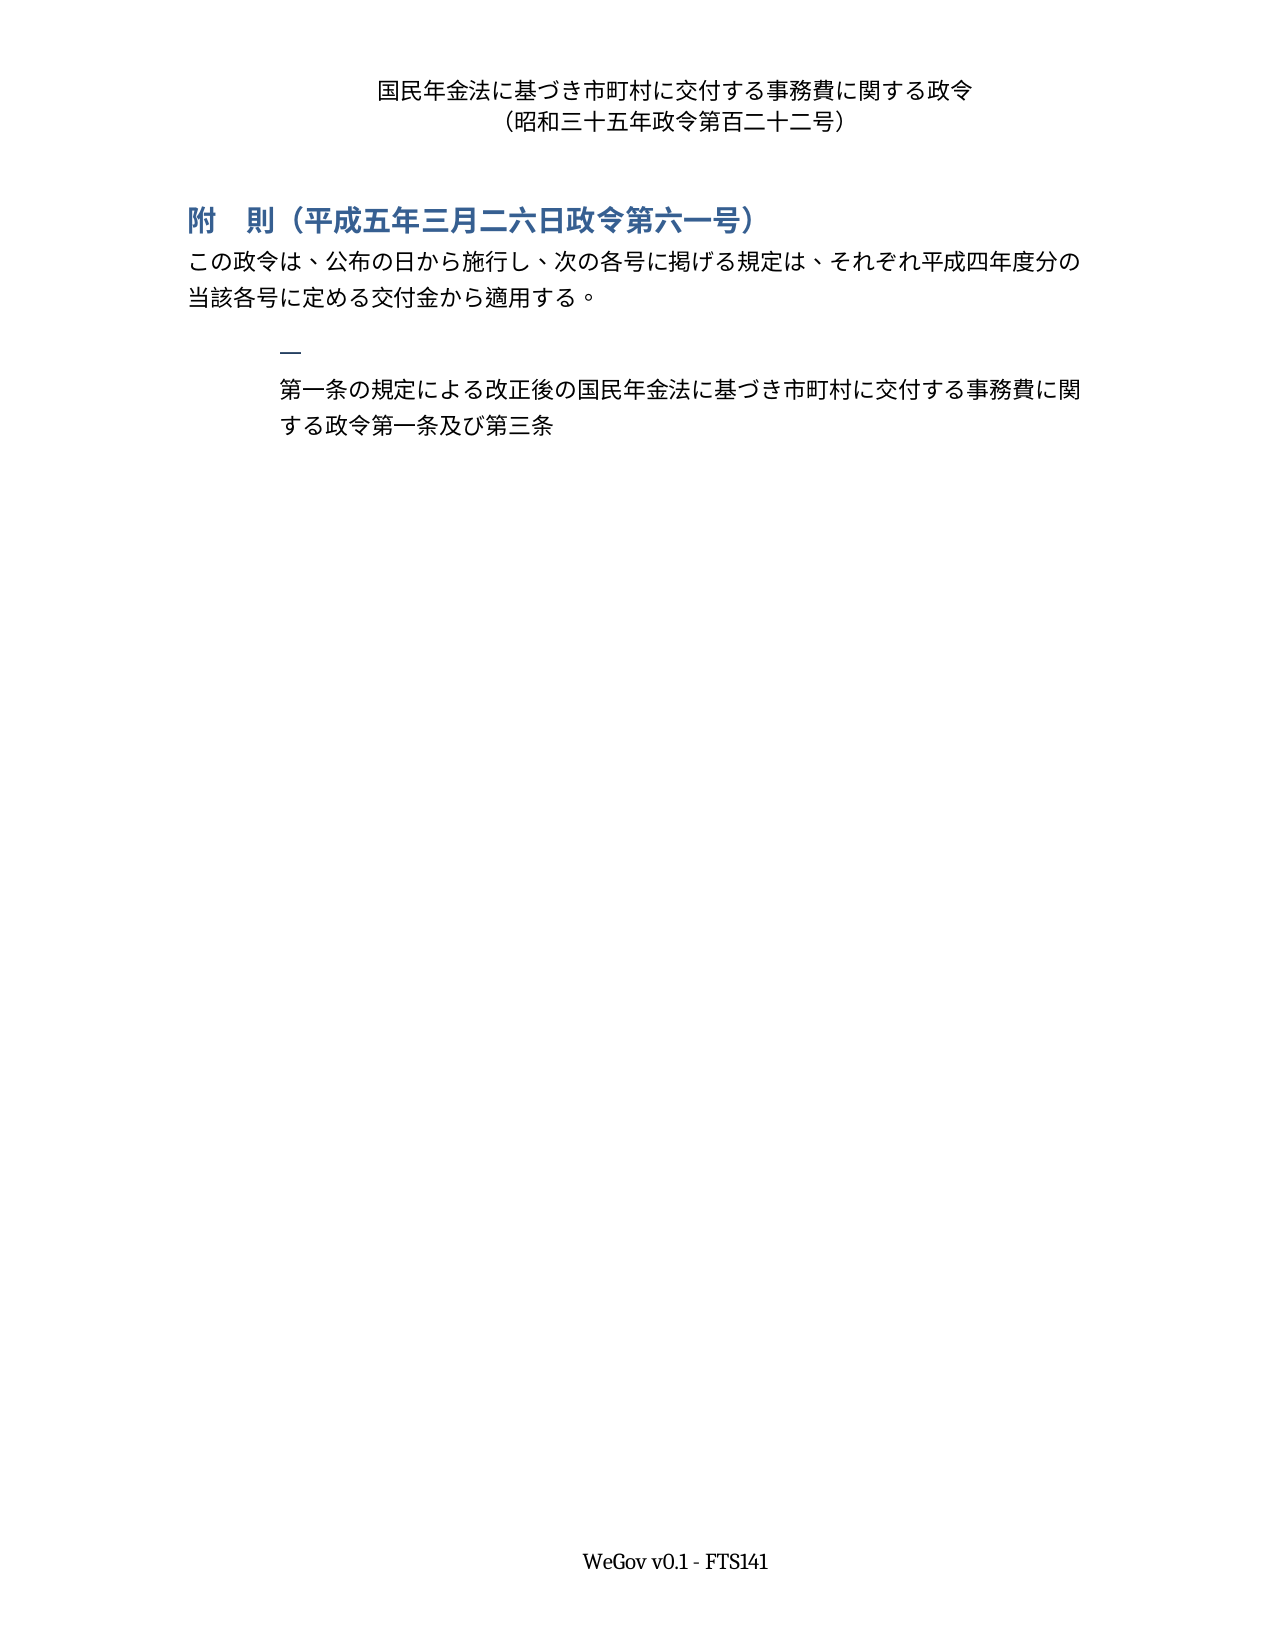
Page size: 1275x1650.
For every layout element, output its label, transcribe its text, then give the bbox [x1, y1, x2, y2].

text この政令は、公布の日から施行し、次の各号に掲げる規定は、それぞれ平成四年度分の当該各号に定める交付金から適用する。 [187, 246, 1087, 313]
subtitle 附 則（平成五年三月二六日政令第六一号） [187, 200, 1087, 240]
text 第一条の規定による改正後の国民年金法に基づき市町村に交付する事務費に関する政令第一条及び第三条 [279, 374, 1087, 441]
subtitle 一 [279, 338, 1087, 369]
